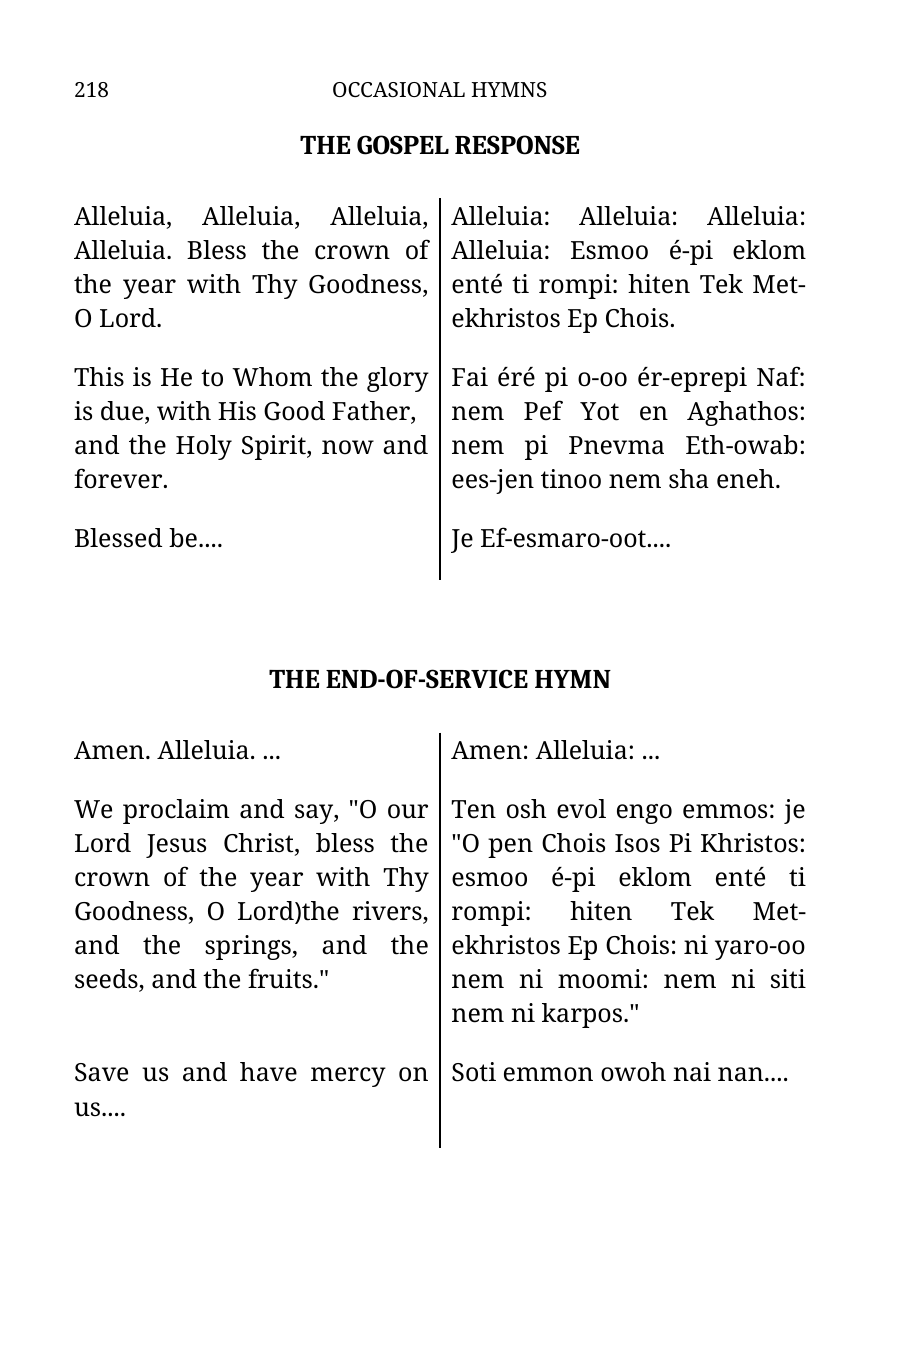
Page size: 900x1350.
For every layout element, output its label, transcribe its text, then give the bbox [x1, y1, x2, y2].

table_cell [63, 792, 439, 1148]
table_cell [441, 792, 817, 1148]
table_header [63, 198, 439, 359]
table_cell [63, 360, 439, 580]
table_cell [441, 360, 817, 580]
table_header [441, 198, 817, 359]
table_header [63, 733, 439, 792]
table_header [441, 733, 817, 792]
subtitle THE GOSPEL RESPONSE [74, 130, 806, 161]
subtitle THE END-OF-SERVICE HYMN [74, 664, 806, 695]
